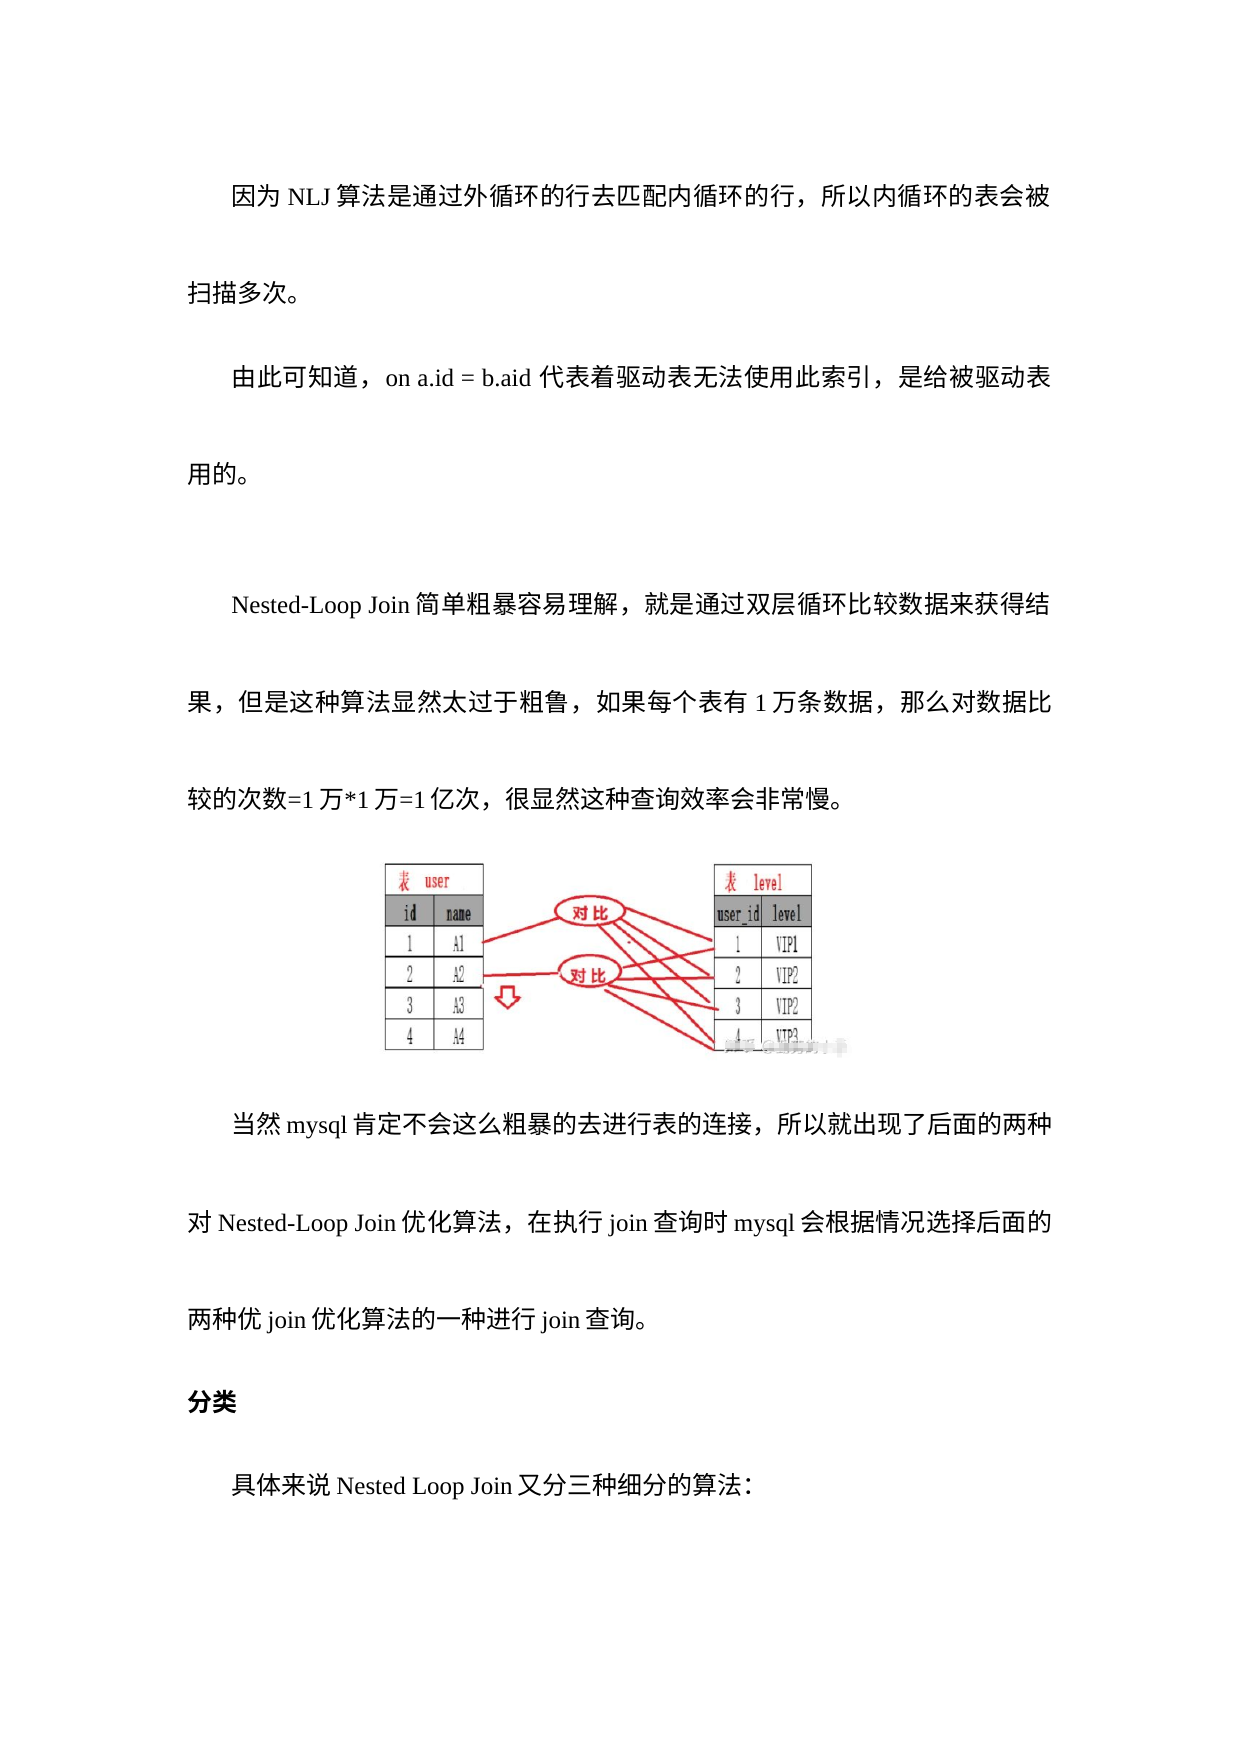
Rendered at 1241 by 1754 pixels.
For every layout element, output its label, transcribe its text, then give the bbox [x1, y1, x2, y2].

picture [365, 848, 875, 1062]
text 具体来说Nested Loop Join又分三种细分的算法： [187, 1451, 1053, 1516]
text 由此可知道，on a.id = b.aid 代表着驱动表无法使用此索引，是给被驱动表用的。 [187, 343, 1053, 505]
text Nested-Loop Join简单粗暴容易理解，就是通过双层循环比较数据来获得结果，但是这种算法显然太过于粗鲁，如果每个表有1万条数据，那么对数据比较的次数=1万*1万=1亿次，很显然这种查询效率会非常慢。 [187, 570, 1053, 830]
text 当然mysql肯定不会这么粗暴的去进行表的连接，所以就出现了后面的两种对Nested-Loop Join优化算法，在执行join查询时mysql会根据情况选择后面的两种优join优化算法的一种进行join查询。 [187, 1090, 1053, 1350]
text 因为NLJ算法是通过外循环的行去匹配内循环的行，所以内循环的表会被扫描多次。 [187, 162, 1053, 324]
subtitle 分类 [187, 1368, 1053, 1433]
